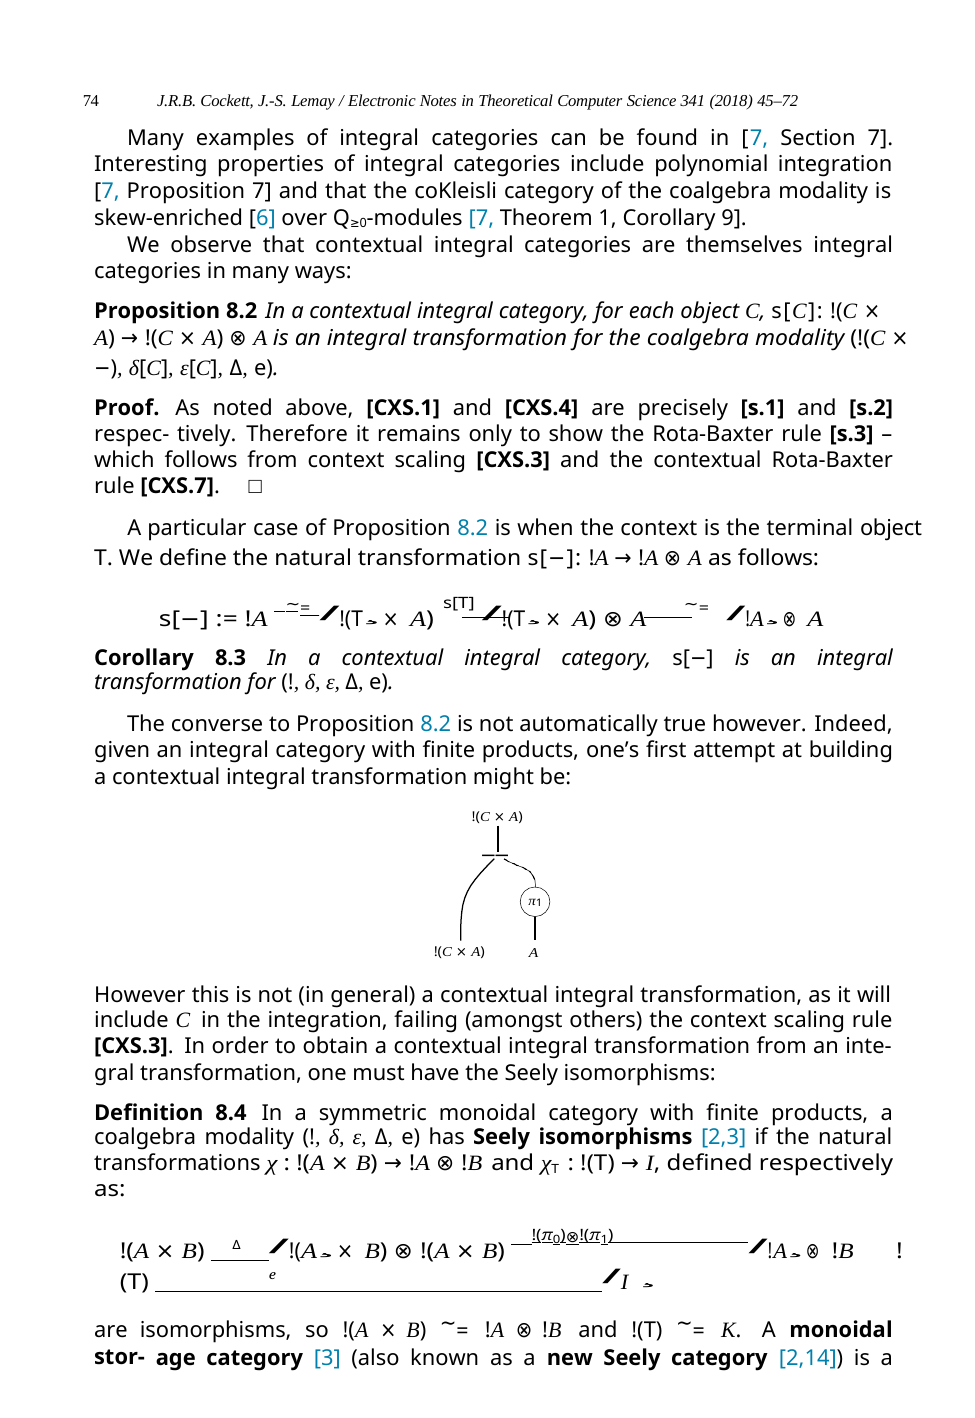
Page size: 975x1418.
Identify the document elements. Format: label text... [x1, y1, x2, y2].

text Corollary 8.3 In a contextual integral category, s[−] is an integral transformation for (!, δ, ε, Δ, e). [94, 644, 893, 696]
text A particular case of Proposition 8.2 is when the context is the terminal object [127, 512, 925, 541]
text Proof. As noted above, [CXS.1] and [CXS.4] are precisely [s.1] and [s.2] respec- tively. Therefore it remains only to show the Rota-Baxter rule [s.3] – which follows from context scaling [CXS.3] and the contextual Rota-Baxter rule [CXS.7]. □ [94, 395, 893, 500]
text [94, 1314, 893, 1372]
text The converse to Proposition 8.2 is not automatically true however. Indeed, given an integral category with finite products, one’s first attempt at building a contextual integral transformation might be: [94, 710, 893, 791]
text s[−] := !A ∼= /!(T¸× A) s[T] /!(T¸× A) ⊗ A ∼= /!A¸⊗ A [71, 591, 912, 633]
text T. We define the natural transformation s[−]: !A → !A ⊗ A as follows: [94, 541, 925, 571]
text !(A × B) Δ /!(A¸× B) ⊗ !(A × B) !(π0)⊗!(π1) /!A¸⊗ !B !(T) e /I ¸ [119, 1224, 925, 1296]
text !(C × A) A [71, 941, 902, 961]
text A) → !(C × A) ⊗ A is an integral transformation for the coalgebra modality (!(C × [94, 324, 925, 351]
text Many examples of integral categories can be found in [7, Section 7]. Interesting properties of integral categories include polynomial integration [7, Proposition 7] and that the coKleisli category of the coalgebra modality is skew-enriched [6] over Q≥0-modules [7, Theorem 1, Corollary 9]. [94, 124, 893, 231]
picture [503, 858, 536, 888]
text Definition 8.4 In a symmetric monoidal category with finite products, a coalgebra modality (!, δ, ε, Δ, e) has Seely isomorphisms [2,3] if the natural transformations χ : !(A × B) → !A ⊗ !B and χT : !(T) → I, defined respectively as: [94, 1100, 893, 1202]
text However this is not (in general) a contextual integral transformation, as it will include C in the integration, failing (amongst others) the context scaling rule [CXS.3]. In order to obtain a contextual integral transformation from an inte- gral transformation, one must have the Seely isomorphisms: [94, 982, 893, 1086]
text −), δ[C], ε[C], Δ, e). [94, 351, 925, 381]
text We observe that contextual integral categories are themselves integral categories in many ways: [94, 231, 893, 285]
text !(C × A) [71, 807, 923, 826]
text Proposition 8.2 In a contextual integral category, for each object C, s[C]: !(C × [94, 294, 925, 324]
